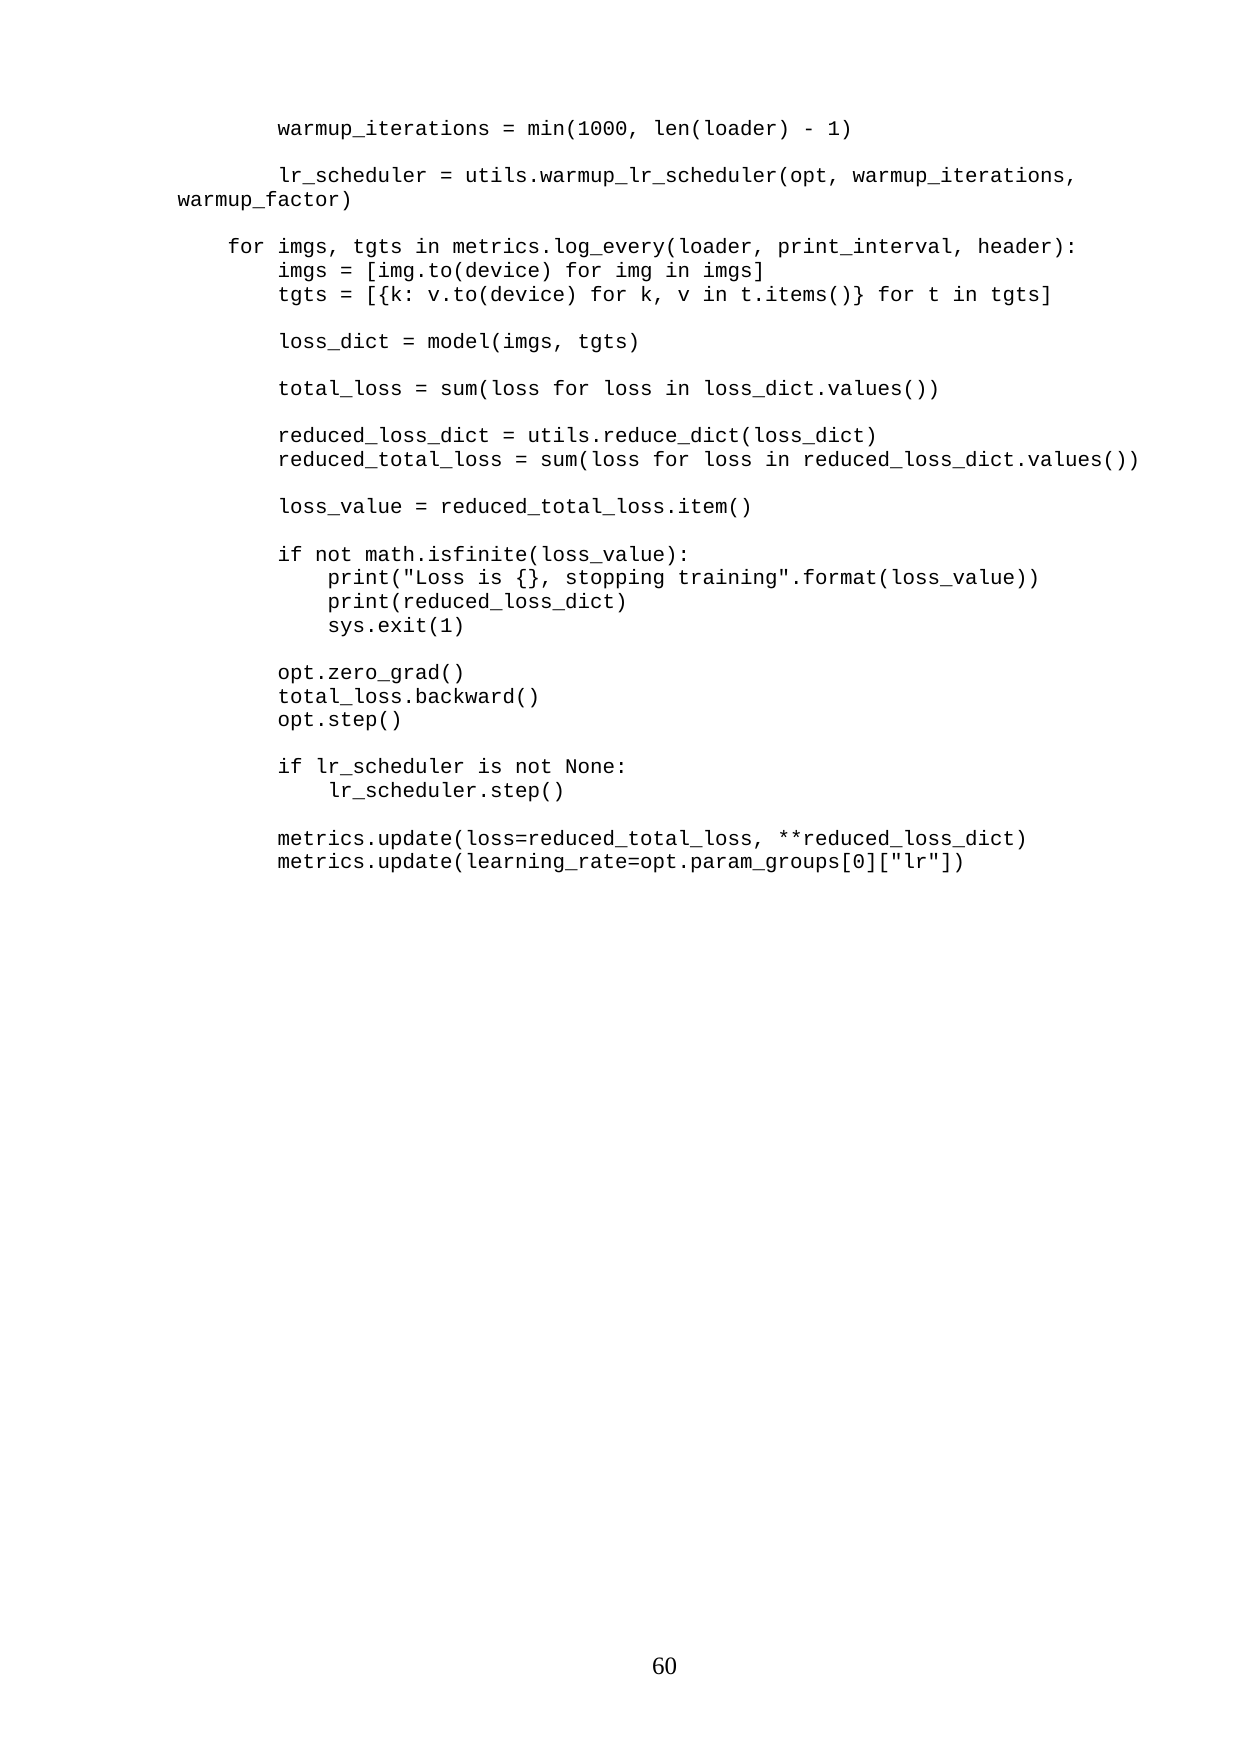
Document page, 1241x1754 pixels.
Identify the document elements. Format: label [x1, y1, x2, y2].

text [177, 118, 1152, 875]
